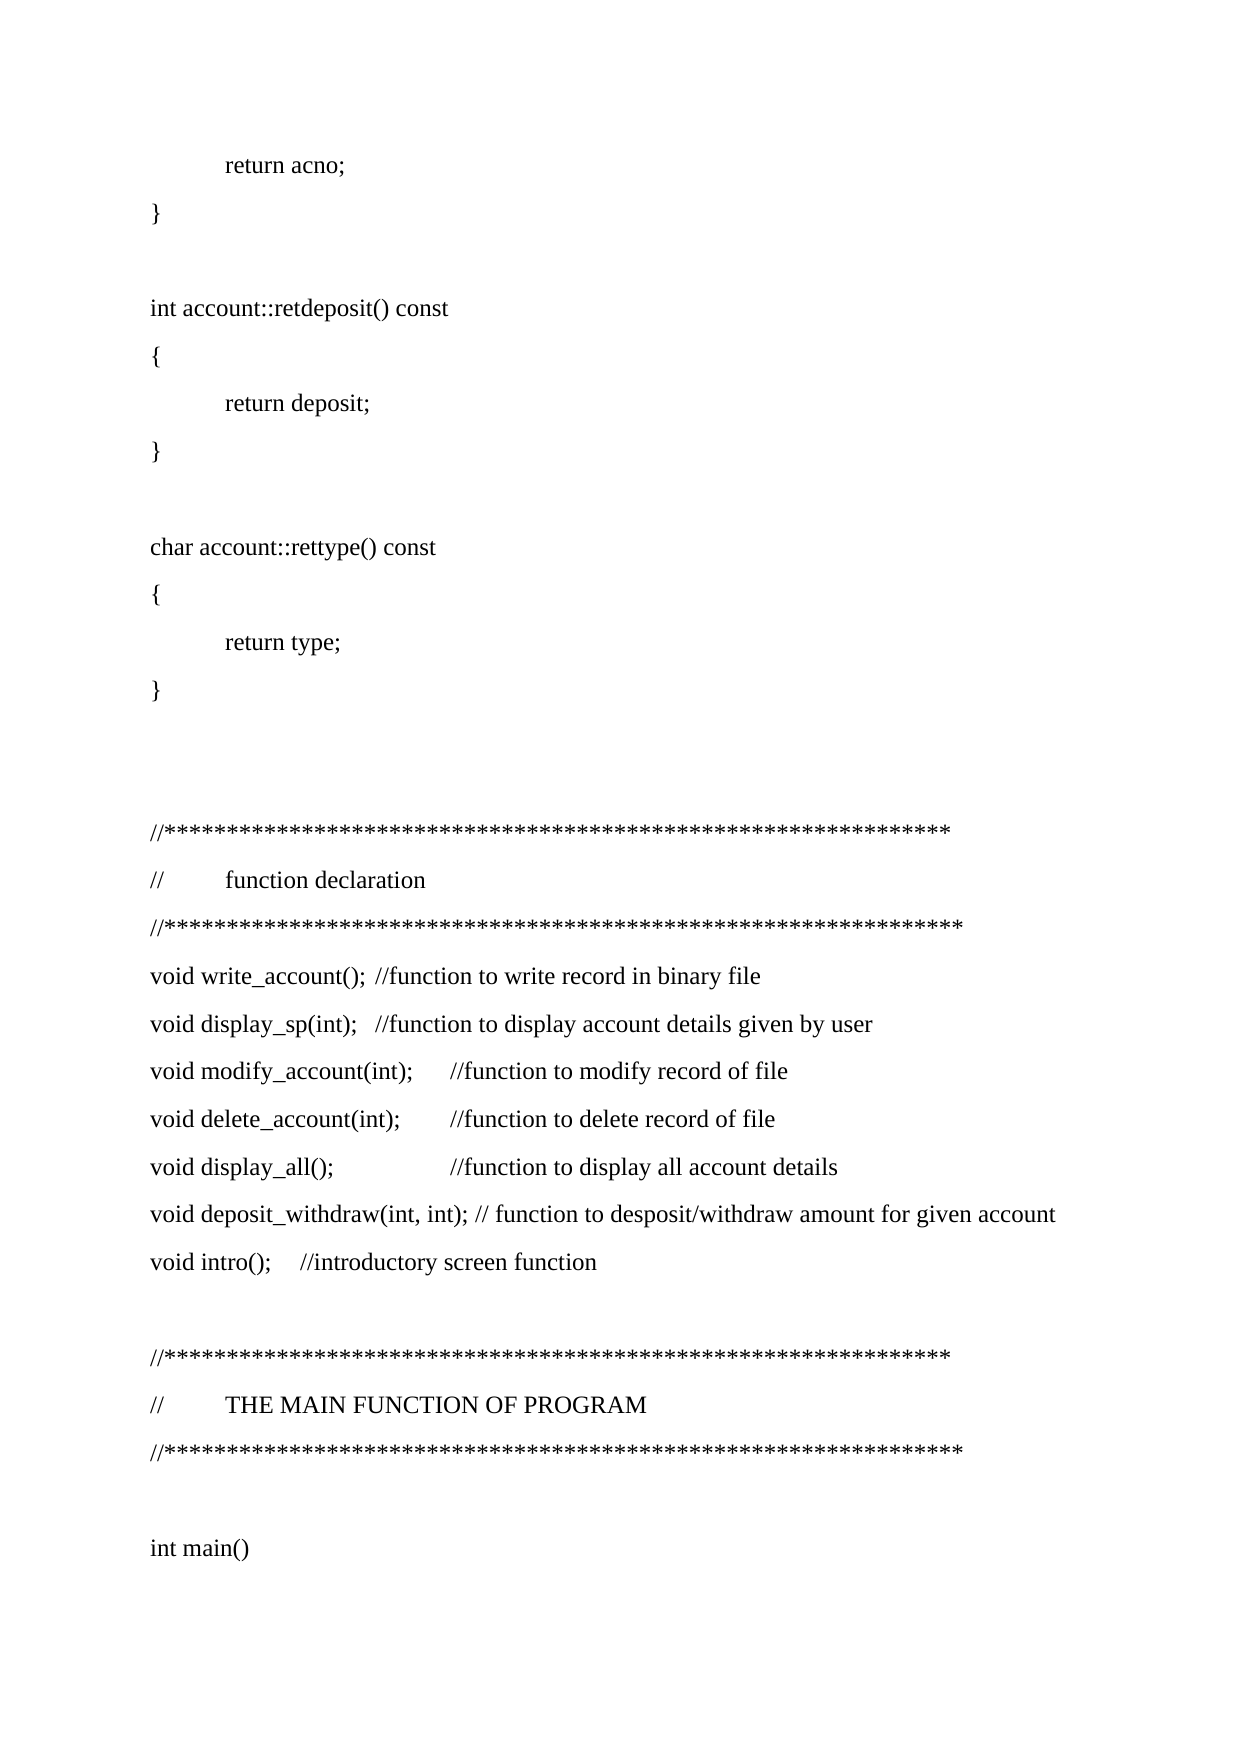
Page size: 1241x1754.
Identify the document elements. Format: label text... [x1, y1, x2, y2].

text { [150, 579, 1090, 608]
text void display_sp(int); //function to display account details given by user [150, 1009, 1090, 1037]
text //*************************************************************** [150, 1343, 1090, 1371]
text int account::retdeposit() const [150, 293, 1090, 322]
text //*************************************************************** [150, 818, 1090, 847]
text // THE MAIN FUNCTION OF PROGRAM [150, 1390, 1090, 1419]
text //**************************************************************** [150, 913, 1090, 942]
text } [150, 198, 1090, 226]
text //**************************************************************** [150, 1438, 1090, 1467]
text return acno; [150, 150, 1090, 179]
text void modify_account(int); //function to modify record of file [150, 1056, 1090, 1085]
text return deposit; [150, 388, 1090, 417]
text int main() [150, 1533, 1090, 1562]
text void display_all(); //function to display all account details [150, 1152, 1090, 1181]
text { [150, 341, 1090, 369]
text char account::rettype() const [150, 532, 1090, 560]
text void write_account(); //function to write record in binary file [150, 961, 1090, 990]
text void deposit_withdraw(int, int); // function to desposit/withdraw amount for given account [150, 1199, 1090, 1228]
text } [150, 675, 1090, 703]
text void delete_account(int); //function to delete record of file [150, 1104, 1090, 1133]
text // function declaration [150, 866, 1090, 894]
text void intro(); //introductory screen function [150, 1247, 1090, 1276]
text } [150, 436, 1090, 465]
text return type; [150, 627, 1090, 656]
